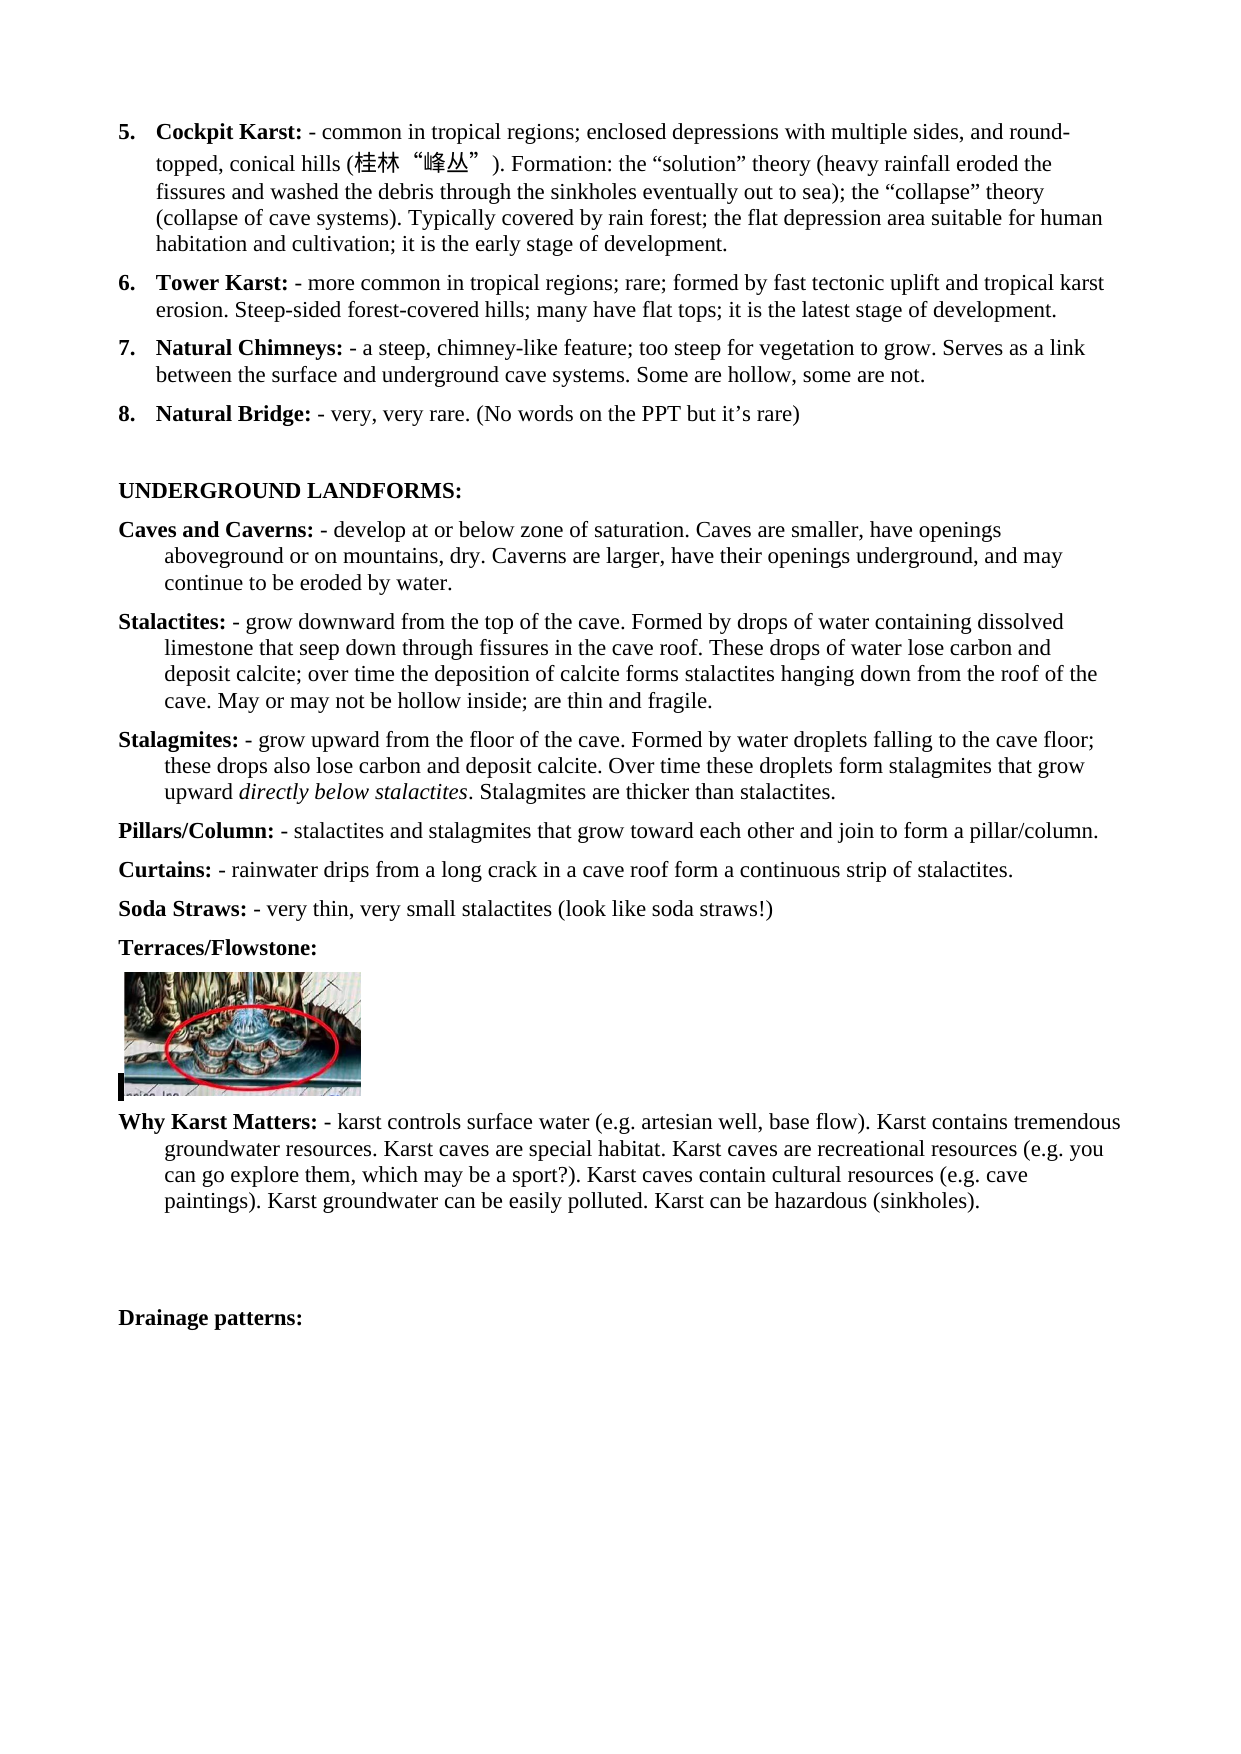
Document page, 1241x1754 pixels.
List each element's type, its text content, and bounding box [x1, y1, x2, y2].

list Cockpit Karst: - common in tropical regions; enclosed depressions with multiple sides, and round-topped, conical hills (桂林“峰丛”). Formation: the “solution” theory (heavy rainfall eroded the fissures and washed the debris through the sinkholes eventually out to sea); the “collapse” theory (collapse of cave systems). Typically covered by rain forest; the flat depression area suitable for human habitation and cultivation; it is the early stage of development. [118, 118, 1122, 257]
text Stalagmites: - grow upward from the floor of the cave. Formed by water droplets falling to the cave floor; these drops also lose carbon and deposit calcite. Over time these droplets form stalagmites that grow upward directly below stalactites. Stalagmites are thicker than stalactites. [118, 726, 1122, 805]
text Curtains: - rainwater drips from a long crack in a cave roof form a continuous strip of stalactites. [118, 856, 1122, 882]
text Soda Straws: - very thin, very small stalactites (look like soda straws!) [118, 895, 1122, 921]
text Pillars/Column: - stalactites and stalagmites that grow toward each other and join to form a pillar/column. [118, 817, 1122, 844]
list Natural Bridge: - very, very rare. (No words on the PPT but it’s rare) [118, 400, 1122, 426]
text Caves and Caverns: - develop at or below zone of saturation. Caves are smaller, have openings aboveground or on mountains, dry. Caverns are larger, have their openings underground, and may continue to be eroded by water. [118, 516, 1122, 595]
text UNDERGROUND LANDFORMS: [118, 477, 1122, 504]
text Terraces/Flowstone: [118, 934, 1122, 960]
text Drainage patterns: [118, 1304, 1122, 1330]
text Stalactites: - grow downward from the top of the cave. Formed by drops of water containing dissolved limestone that seep down through fissures in the cave roof. These drops of water lose carbon and deposit calcite; over time the deposition of calcite forms stalactites hanging down from the roof of the cave. May or may not be hollow inside; are thin and fragile. [118, 608, 1122, 713]
list Tower Karst: - more common in tropical regions; rare; formed by fast tectonic uplift and tropical karst erosion. Steep-sided forest-covered hills; many have flat tops; it is the latest stage of development. [118, 269, 1122, 322]
text Why Karst Matters: - karst controls surface water (e.g. artesian well, base flow). Karst contains tremendous groundwater resources. Karst caves are special habitat. Karst caves are recreational resources (e.g. you can go explore them, which may be a sport?). Karst caves contain cultural resources (e.g. cave paintings). Karst groundwater can be easily polluted. Karst can be hazardous (sinkholes). [118, 1108, 1122, 1214]
picture [124, 972, 361, 1096]
list Natural Chimneys: - a steep, chimney-like feature; too steep for vegetation to grow. Serves as a link between the surface and underground cave systems. Some are hollow, some are not. [118, 334, 1122, 387]
